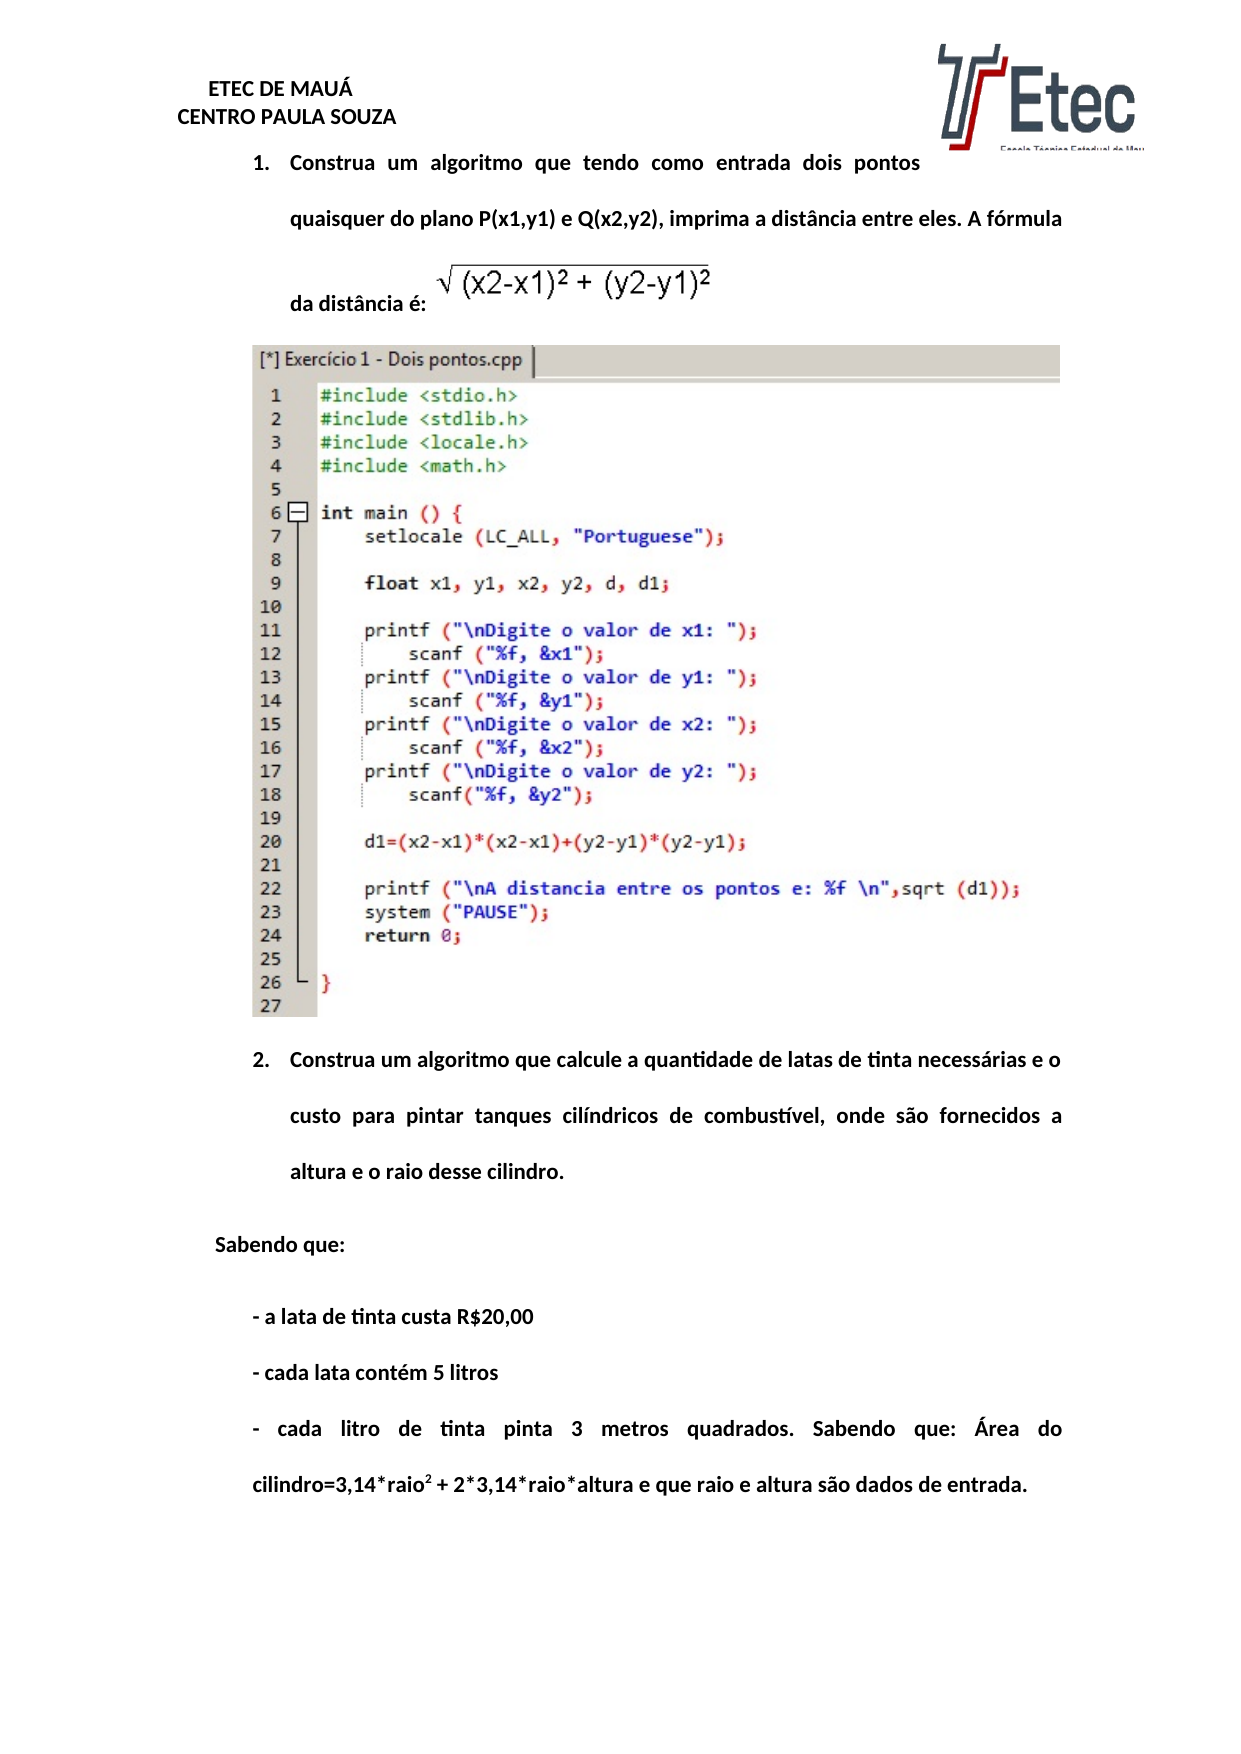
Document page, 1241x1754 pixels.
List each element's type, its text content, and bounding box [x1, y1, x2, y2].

picture [431, 259, 714, 312]
text Sabendo que: [215, 1230, 1063, 1258]
list - cada litro de tinta pinta 3 metros quadrados. Sabendo que: Área do cilindro=3,14*raio2 + 2*3,14*raio*altura e que raio e altura são dados de entrada. [252, 1414, 1063, 1498]
list Construa um algoritmo que calcule a quantidade de latas de tinta necessárias e o custo para pintar tanques cilíndricos de combustível, onde são fornecidos a altura e o raio desse cilindro. [252, 1045, 1063, 1185]
picture [937, 43, 1144, 150]
picture [252, 345, 1060, 1017]
list - cada lata contém 5 litros [252, 1358, 1063, 1386]
list Construa um algoritmo que tendo como entrada dois pontos quaisquer do plano P(x1,y1) e Q(x2,y2), imprima a distância entre eles. A fórmula da distância é: [252, 148, 1063, 317]
list - a lata de tinta custa R$20,00 [252, 1302, 1063, 1330]
